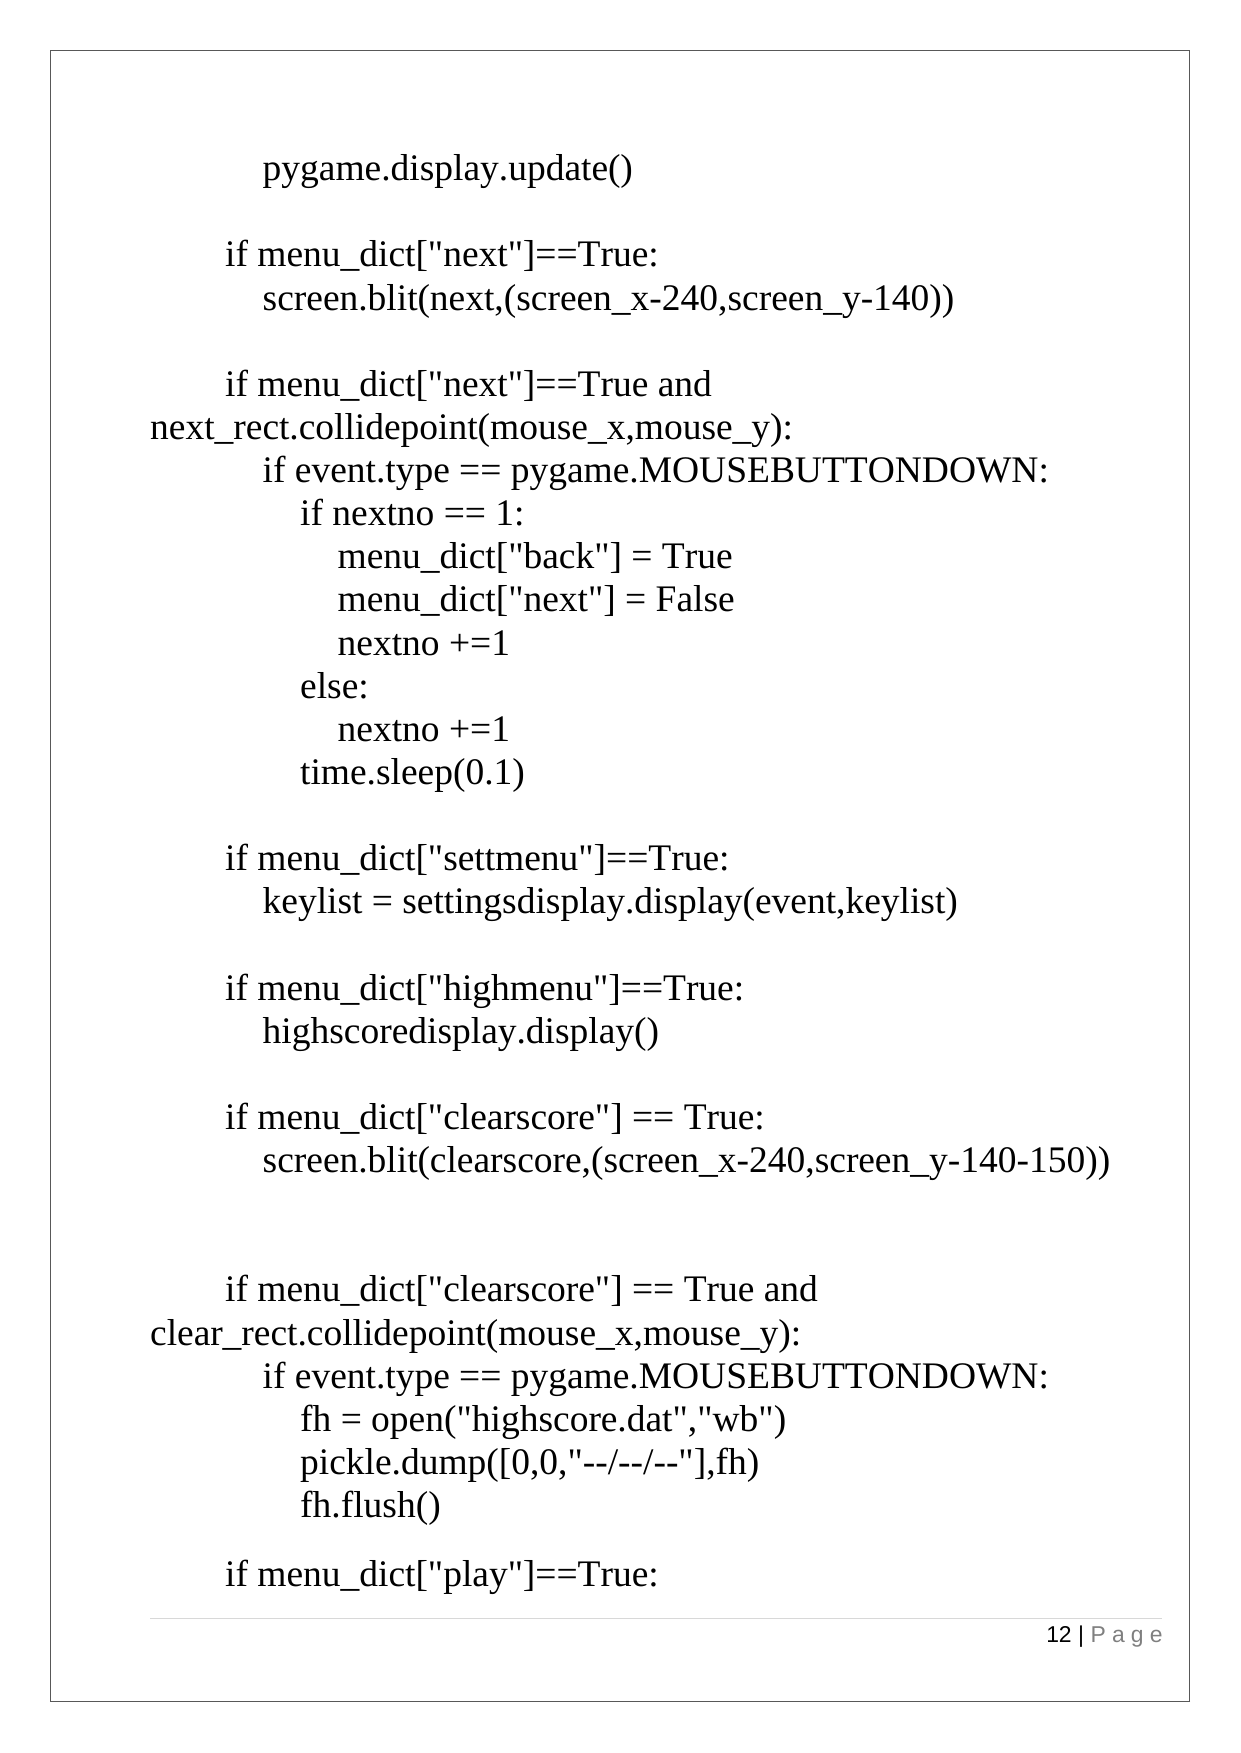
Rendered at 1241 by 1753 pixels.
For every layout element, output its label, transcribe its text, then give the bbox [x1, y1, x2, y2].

text else: [150, 663, 1162, 706]
text fh = open("highscore.dat","wb") [150, 1396, 1162, 1439]
text if menu_dict["clearscore"] == True: [150, 1094, 1162, 1137]
text if menu_dict["settmenu"]==True: [150, 836, 1162, 879]
text fh.flush() [150, 1482, 1162, 1526]
text if nextno == 1: [150, 491, 1162, 534]
text highscoredisplay.display() [150, 1008, 1162, 1051]
text pygame.display.update() [150, 146, 1162, 189]
text menu_dict["next"] = False [150, 577, 1162, 620]
text if event.type == pygame.MOUSEBUTTONDOWN: [150, 1353, 1162, 1396]
text screen.blit(next,(screen_x-240,screen_y-140)) [150, 275, 1162, 318]
text if menu_dict["highmenu"]==True: [150, 965, 1162, 1008]
text nextno +=1 [150, 706, 1162, 749]
text if menu_dict["clearscore"] == True and clear_rect.collidepoint(mouse_x,mouse_y): [150, 1267, 1162, 1353]
text keylist = settingsdisplay.display(event,keylist) [150, 879, 1162, 922]
text if menu_dict["play"]==True: [150, 1552, 1162, 1595]
text pickle.dump([0,0,"--/--/--"],fh) [150, 1439, 1162, 1482]
text menu_dict["back"] = True [150, 534, 1162, 577]
text screen.blit(clearscore,(screen_x-240,screen_y-140-150)) [150, 1137, 1162, 1181]
text nextno +=1 [150, 620, 1162, 663]
text if menu_dict["next"]==True: [150, 232, 1162, 275]
text if menu_dict["next"]==True and next_rect.collidepoint(mouse_x,mouse_y): [150, 361, 1162, 447]
text time.sleep(0.1) [150, 749, 1162, 792]
text if event.type == pygame.MOUSEBUTTONDOWN: [150, 447, 1162, 491]
